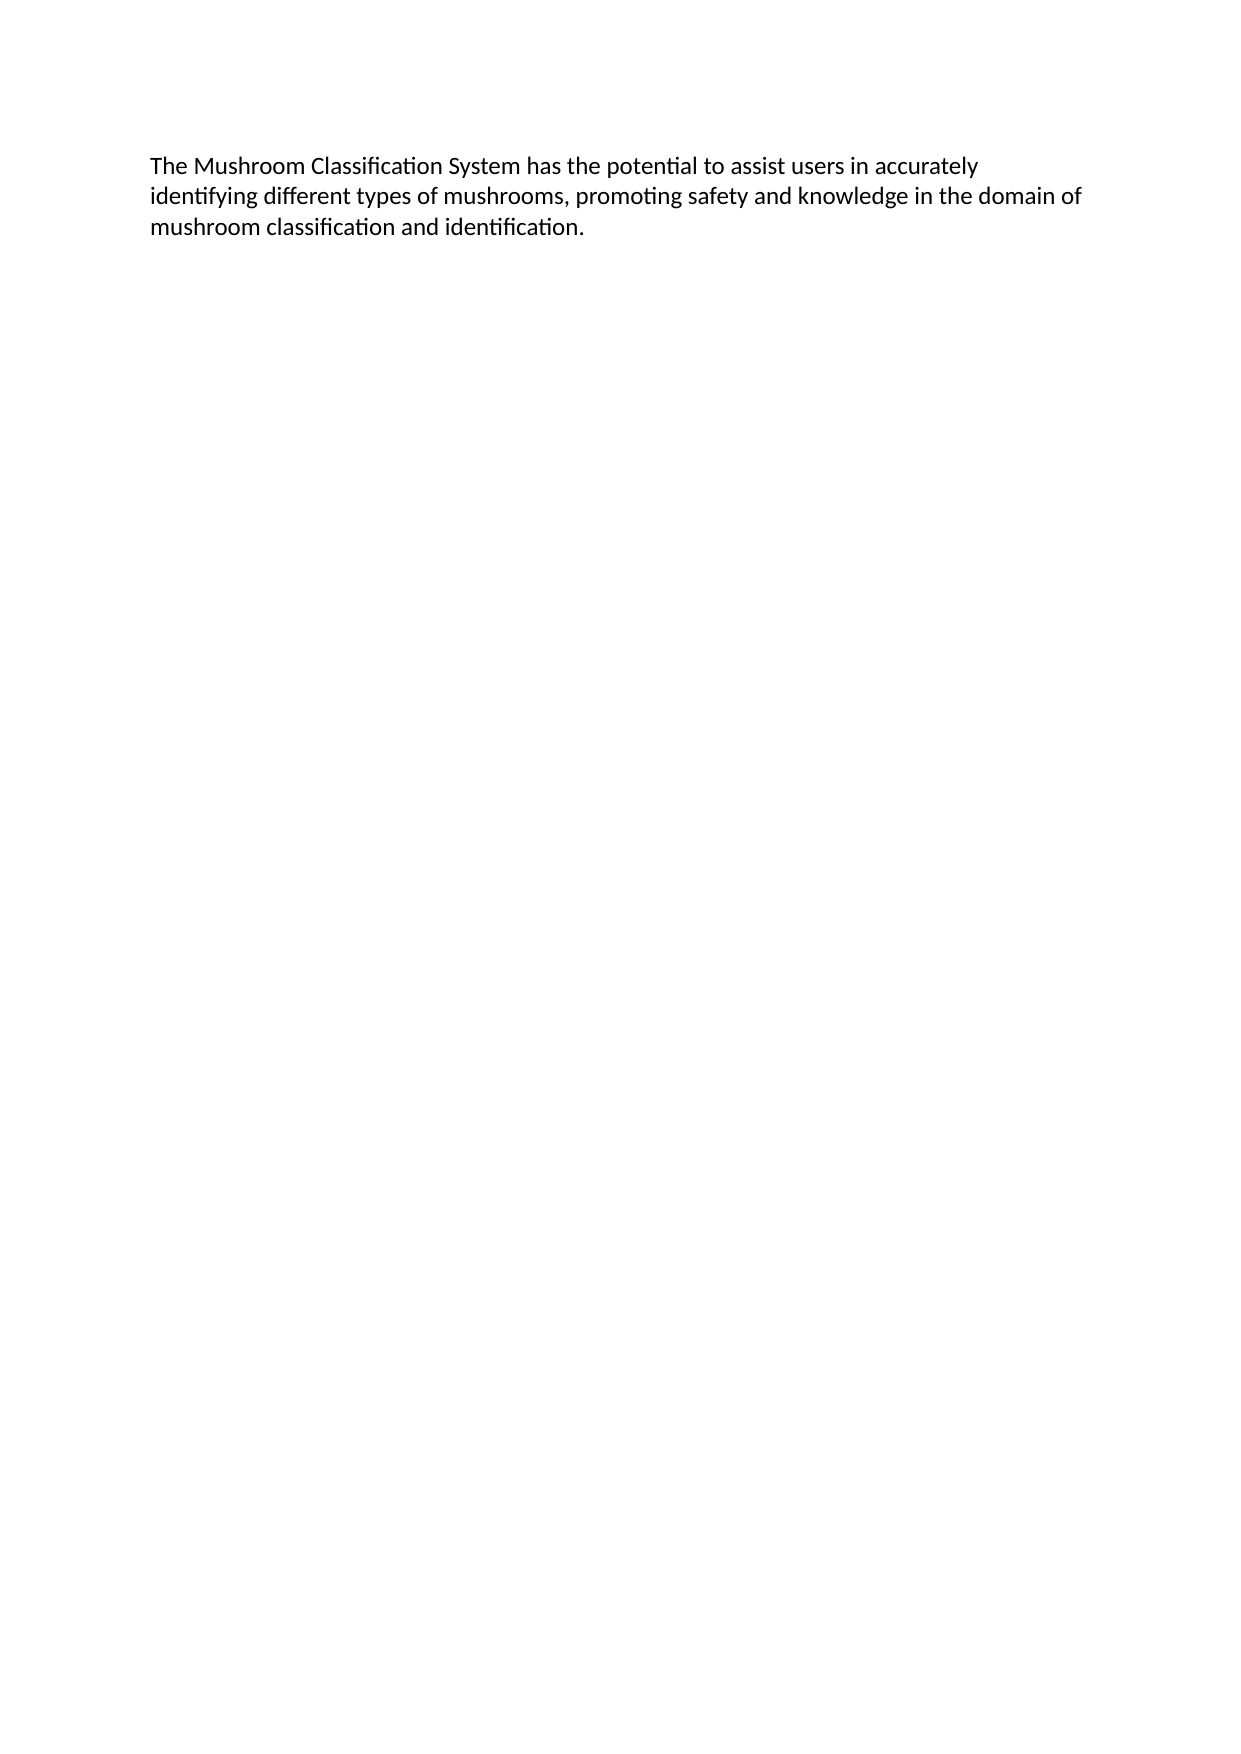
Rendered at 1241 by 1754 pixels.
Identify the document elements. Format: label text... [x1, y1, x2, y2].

text The Mushroom Classification System has the potential to assist users in accurately identifying different types of mushrooms, promoting safety and knowledge in the domain of mushroom classification and identification. [150, 150, 1090, 242]
